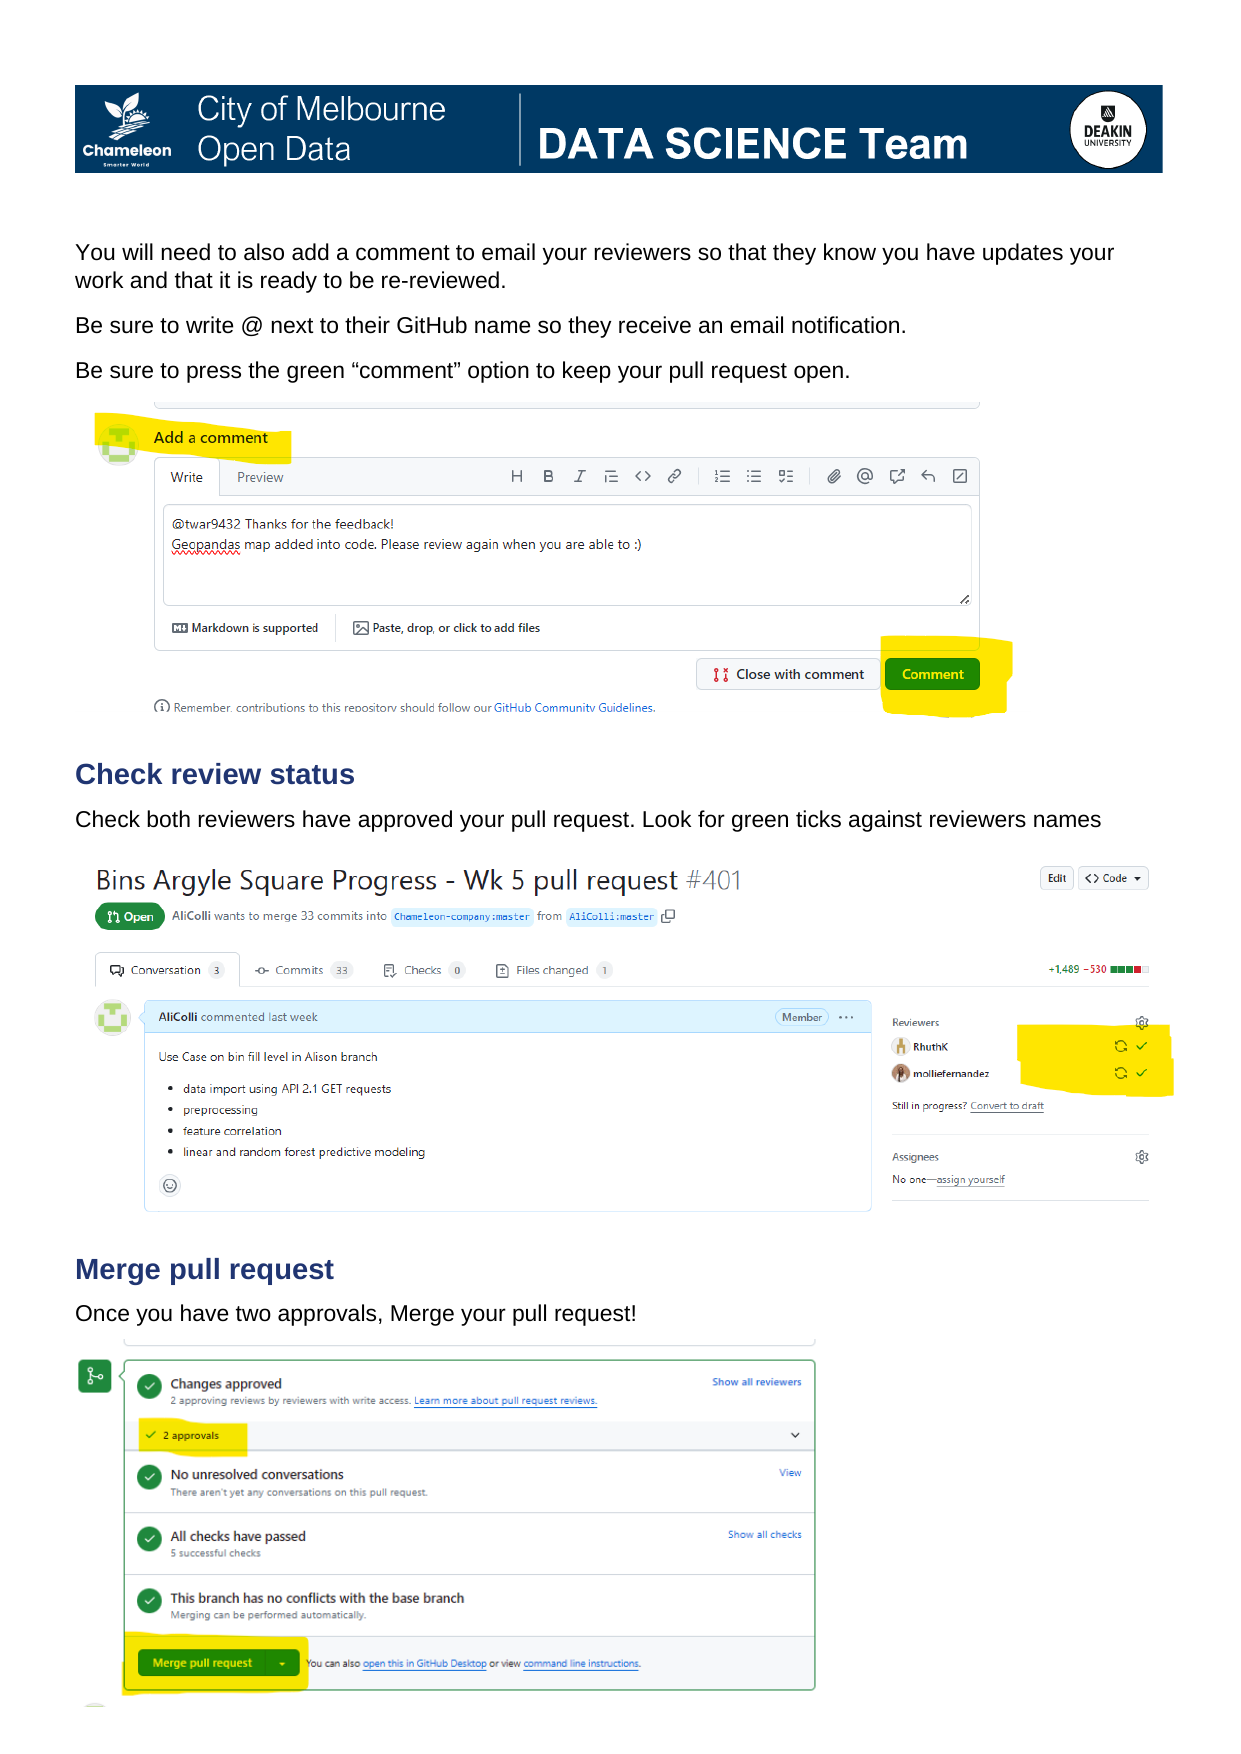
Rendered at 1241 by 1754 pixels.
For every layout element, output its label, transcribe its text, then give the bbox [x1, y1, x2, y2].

picture [75, 402, 1031, 718]
subtitle Check review status [75, 757, 1165, 791]
text Check both reviewers have approved your pull request. Look for green ticks against reviewers names [75, 806, 1165, 832]
text Be sure to write @ next to their GitHub name so they receive an email notification. [75, 312, 1165, 338]
text You will need to also add a comment to email your reviewers so that they know you have updates your work and that it is ready to be re-reviewed. [75, 238, 1165, 293]
text Be sure to press the green “comment” option to keep your pull request open. [75, 357, 1165, 383]
subtitle Merge pull request [75, 1252, 1165, 1285]
text Once you have two approvals, Merge your pull request! [75, 1300, 1165, 1327]
picture [65, 1339, 834, 1707]
picture [75, 73, 1163, 194]
picture [75, 851, 1195, 1212]
